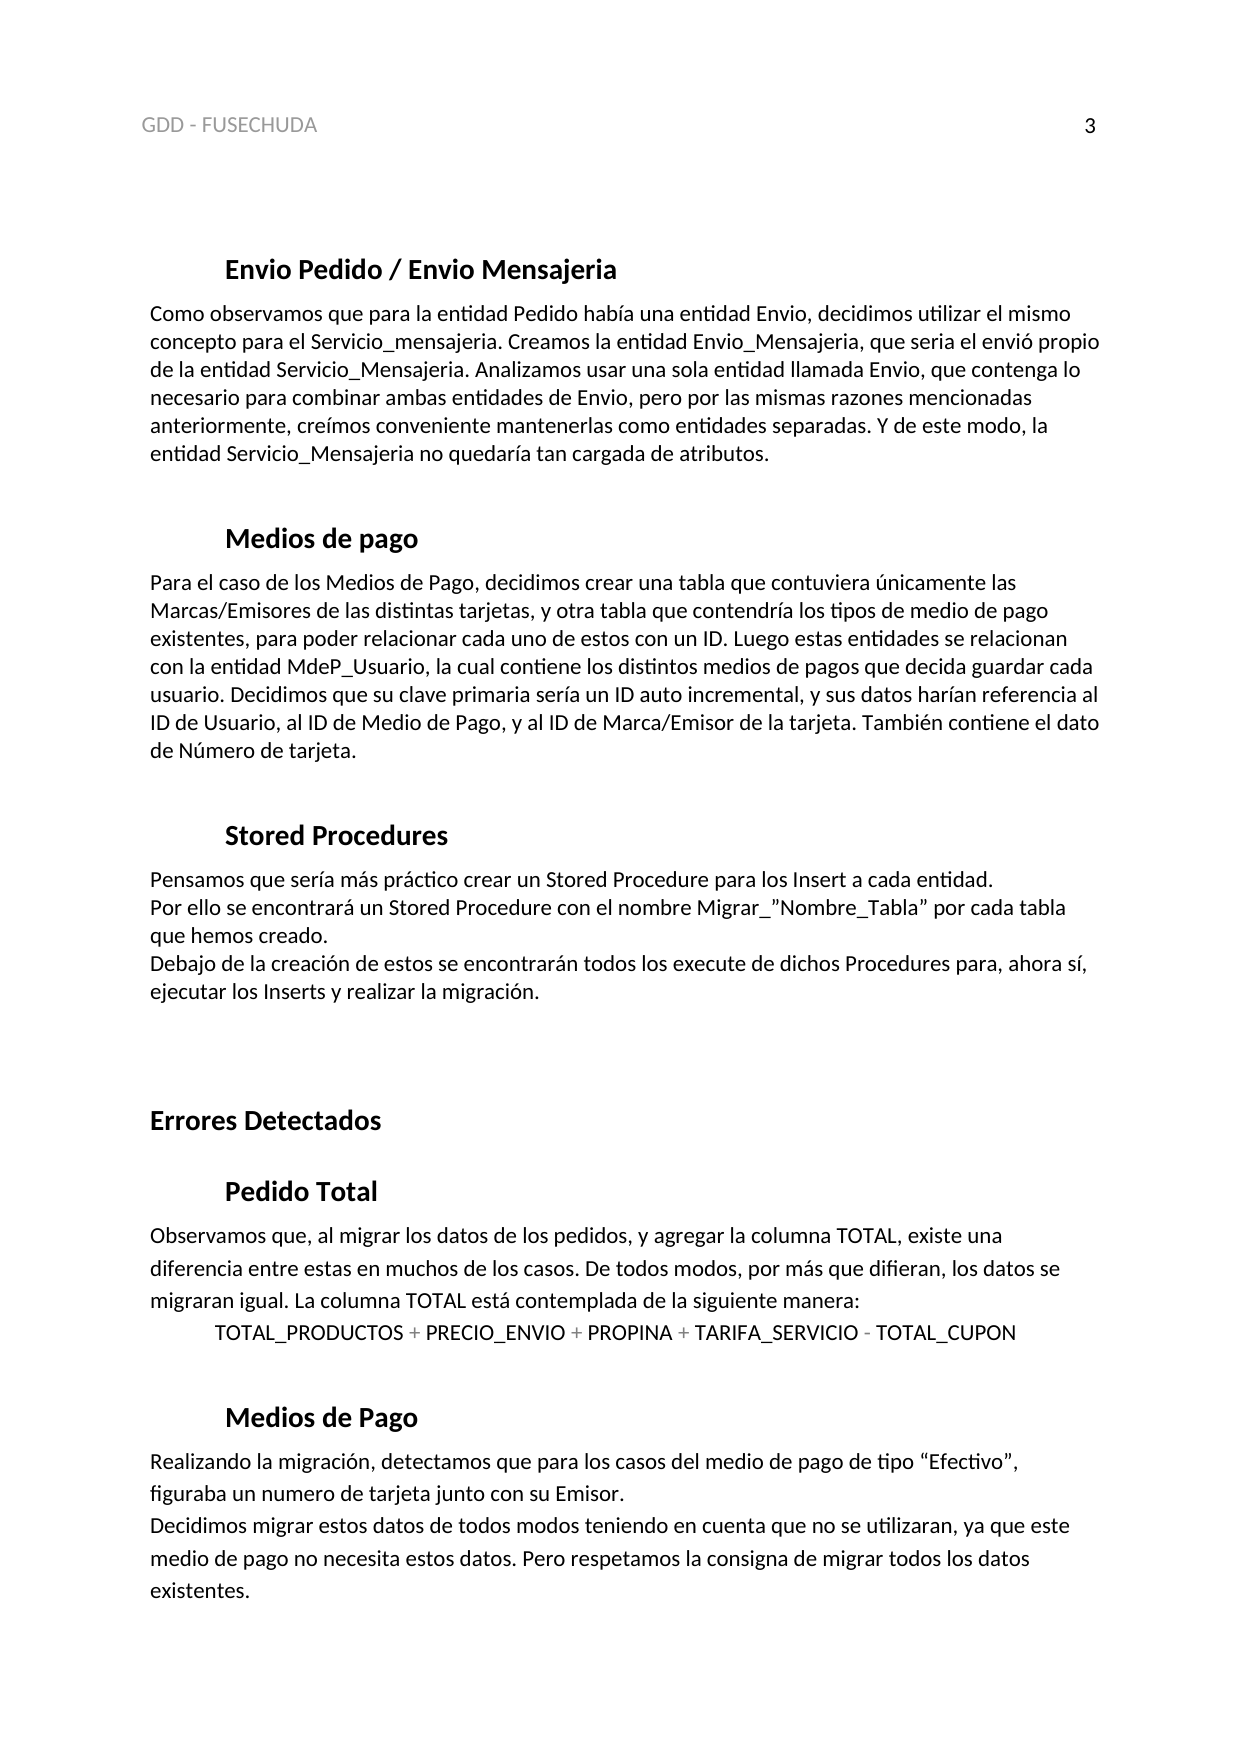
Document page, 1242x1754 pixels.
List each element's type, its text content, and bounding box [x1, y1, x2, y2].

text Observamos que, al migrar los datos de los pedidos, y agregar la columna TOTAL, existe una diferencia entre estas en muchos de los casos. De todos modos, por más que difieran, los datos se migraran igual. La columna TOTAL está contemplada de la siguiente manera: [150, 1221, 1080, 1314]
text Como observamos que para la entidad Pedido había una entidad Envio, decidimos utilizar el mismo concepto para el Servicio_mensajeria. Creamos la entidad Envio_Mensajeria, que seria el envió propio de la entidad Servicio_Mensajeria. Analizamos usar una sola entidad llamada Envio, que contenga lo necesario para combinar ambas entidades de Envio, pero por las mismas razones mencionadas anteriormente, creímos conveniente mantenerlas como entidades separadas. Y de este modo, la entidad Servicio_Mensajeria no quedaría tan cargada de atributos. [150, 299, 1102, 467]
text Realizando la migración, detectamos que para los casos del medio de pago de tipo “Efectivo”, figuraba un numero de tarjeta junto con su Emisor. Decidimos migrar estos datos de todos modos teniendo en cuenta que no se utilizaran, ya que este medio de pago no necesita estos datos. Pero respetamos la consigna de migrar todos los datos existentes. [150, 1447, 1080, 1604]
subtitle Medios de pago [225, 520, 1102, 556]
subtitle Errores Detectados [150, 1102, 1102, 1138]
subtitle Pedido Total [225, 1173, 1102, 1209]
text Pensamos que sería más práctico crear un Stored Procedure para los Insert a cada entidad. Por ello se encontrará un Stored Procedure con el nombre Migrar_”Nombre_Tabla” por cada tabla que hemos creado. Debajo de la creación de estos se encontrarán todos los execute de dichos Procedures para, ahora sí, ejecutar los Inserts y realizar la migración. [150, 865, 1102, 1006]
subtitle Envio Pedido / Envio Mensajeria [225, 251, 1102, 286]
text TOTAL_PRODUCTOS + PRECIO_ENVIO + PROPINA + TARIFA_SERVICIO - TOTAL_CUPON [139, 1318, 1102, 1346]
subtitle Medios de Pago [225, 1399, 1102, 1435]
text Para el caso de los Medios de Pago, decidimos crear una tabla que contuviera únicamente las Marcas/Emisores de las distintas tarjetas, y otra tabla que contendría los tipos de medio de pago existentes, para poder relacionar cada uno de estos con un ID. Luego estas entidades se relacionan con la entidad MdeP_Usuario, la cual contiene los distintos medios de pagos que decida guardar cada usuario. Decidimos que su clave primaria sería un ID auto incremental, y sus datos harían referencia al ID de Usuario, al ID de Medio de Pago, y al ID de Marca/Emisor de la tarjeta. También contiene el dato de Número de tarjeta. [150, 568, 1102, 764]
subtitle Stored Procedures [225, 817, 1102, 853]
